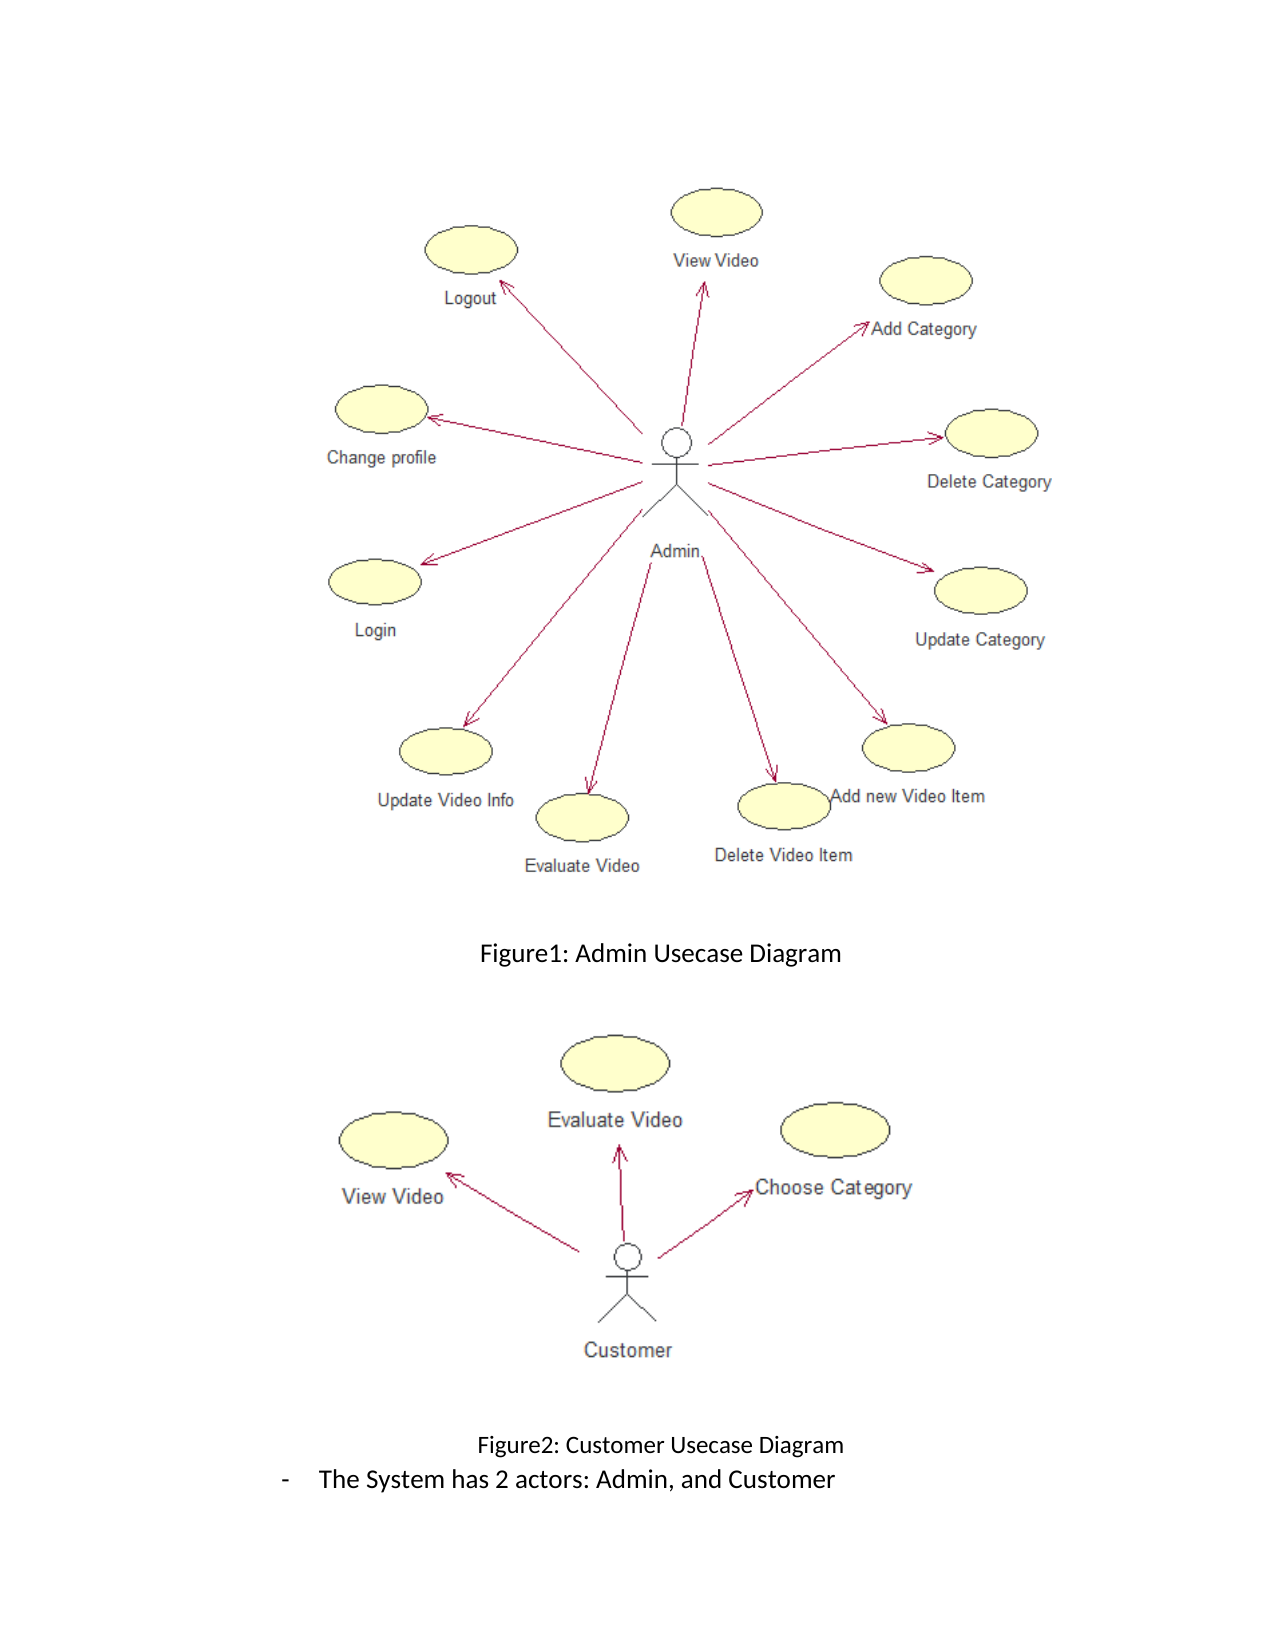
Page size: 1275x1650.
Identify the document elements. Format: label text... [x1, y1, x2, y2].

list Figure1: Admin Usecase Diagram [197, 937, 1125, 969]
list The System has 2 actors: Admin, and Customer [281, 1463, 1125, 1496]
list Figure2: Customer Usecase Diagram [197, 1430, 1125, 1460]
picture [196, 1013, 1032, 1428]
picture [196, 150, 1171, 935]
